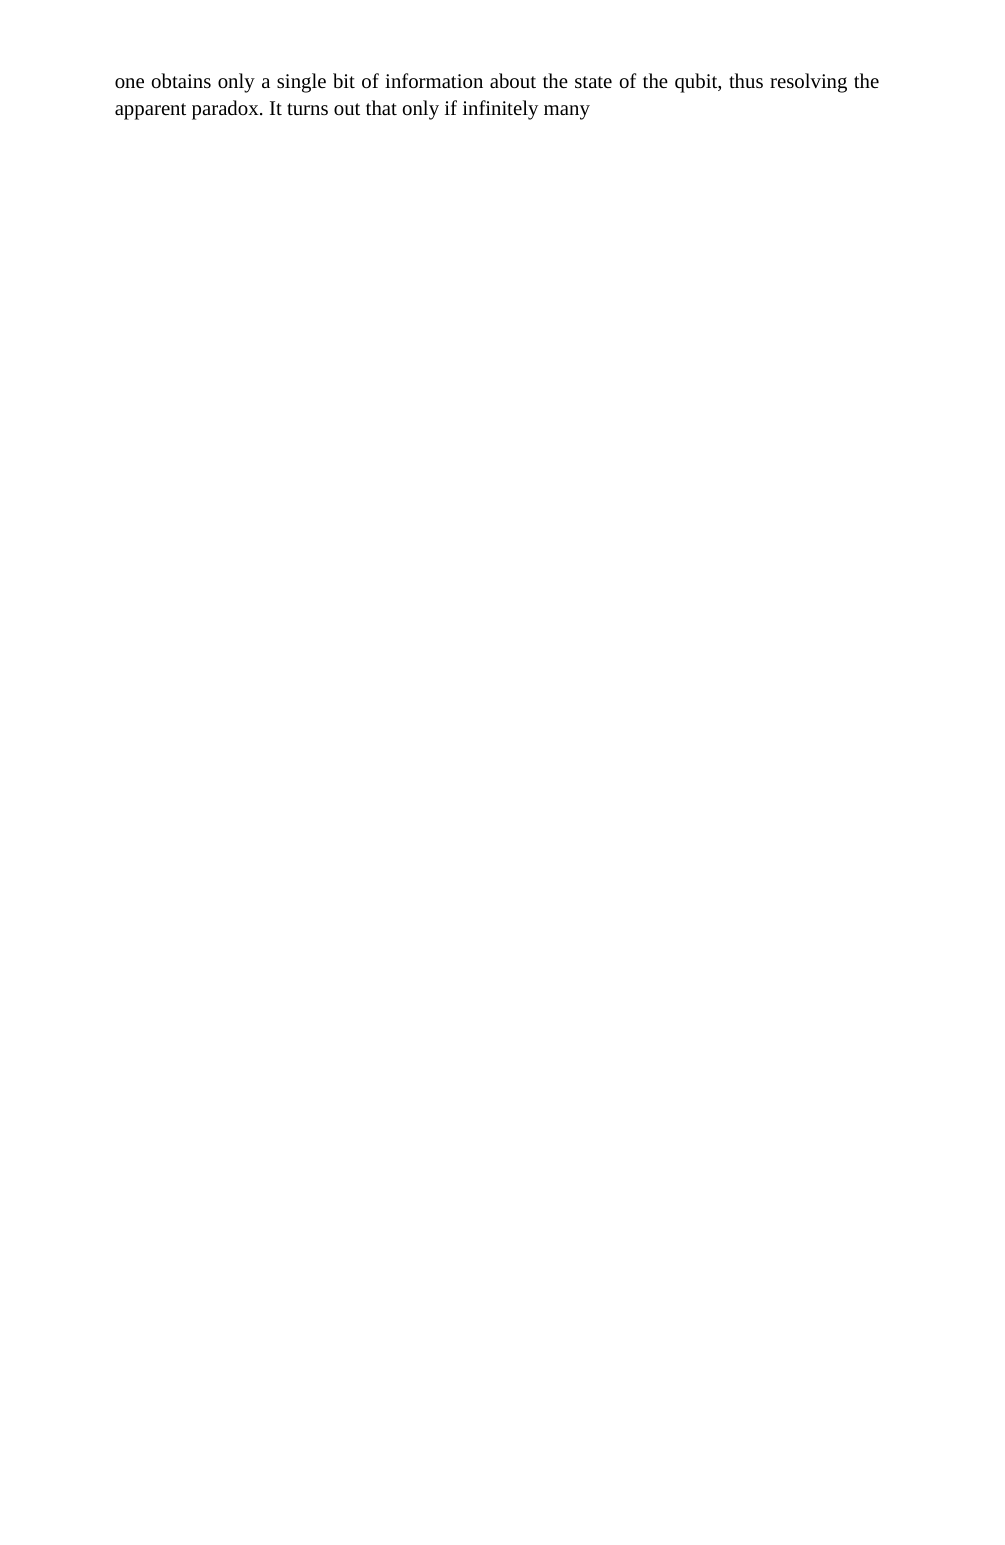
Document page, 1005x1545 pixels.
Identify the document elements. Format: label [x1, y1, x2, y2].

text [114, 69, 880, 120]
